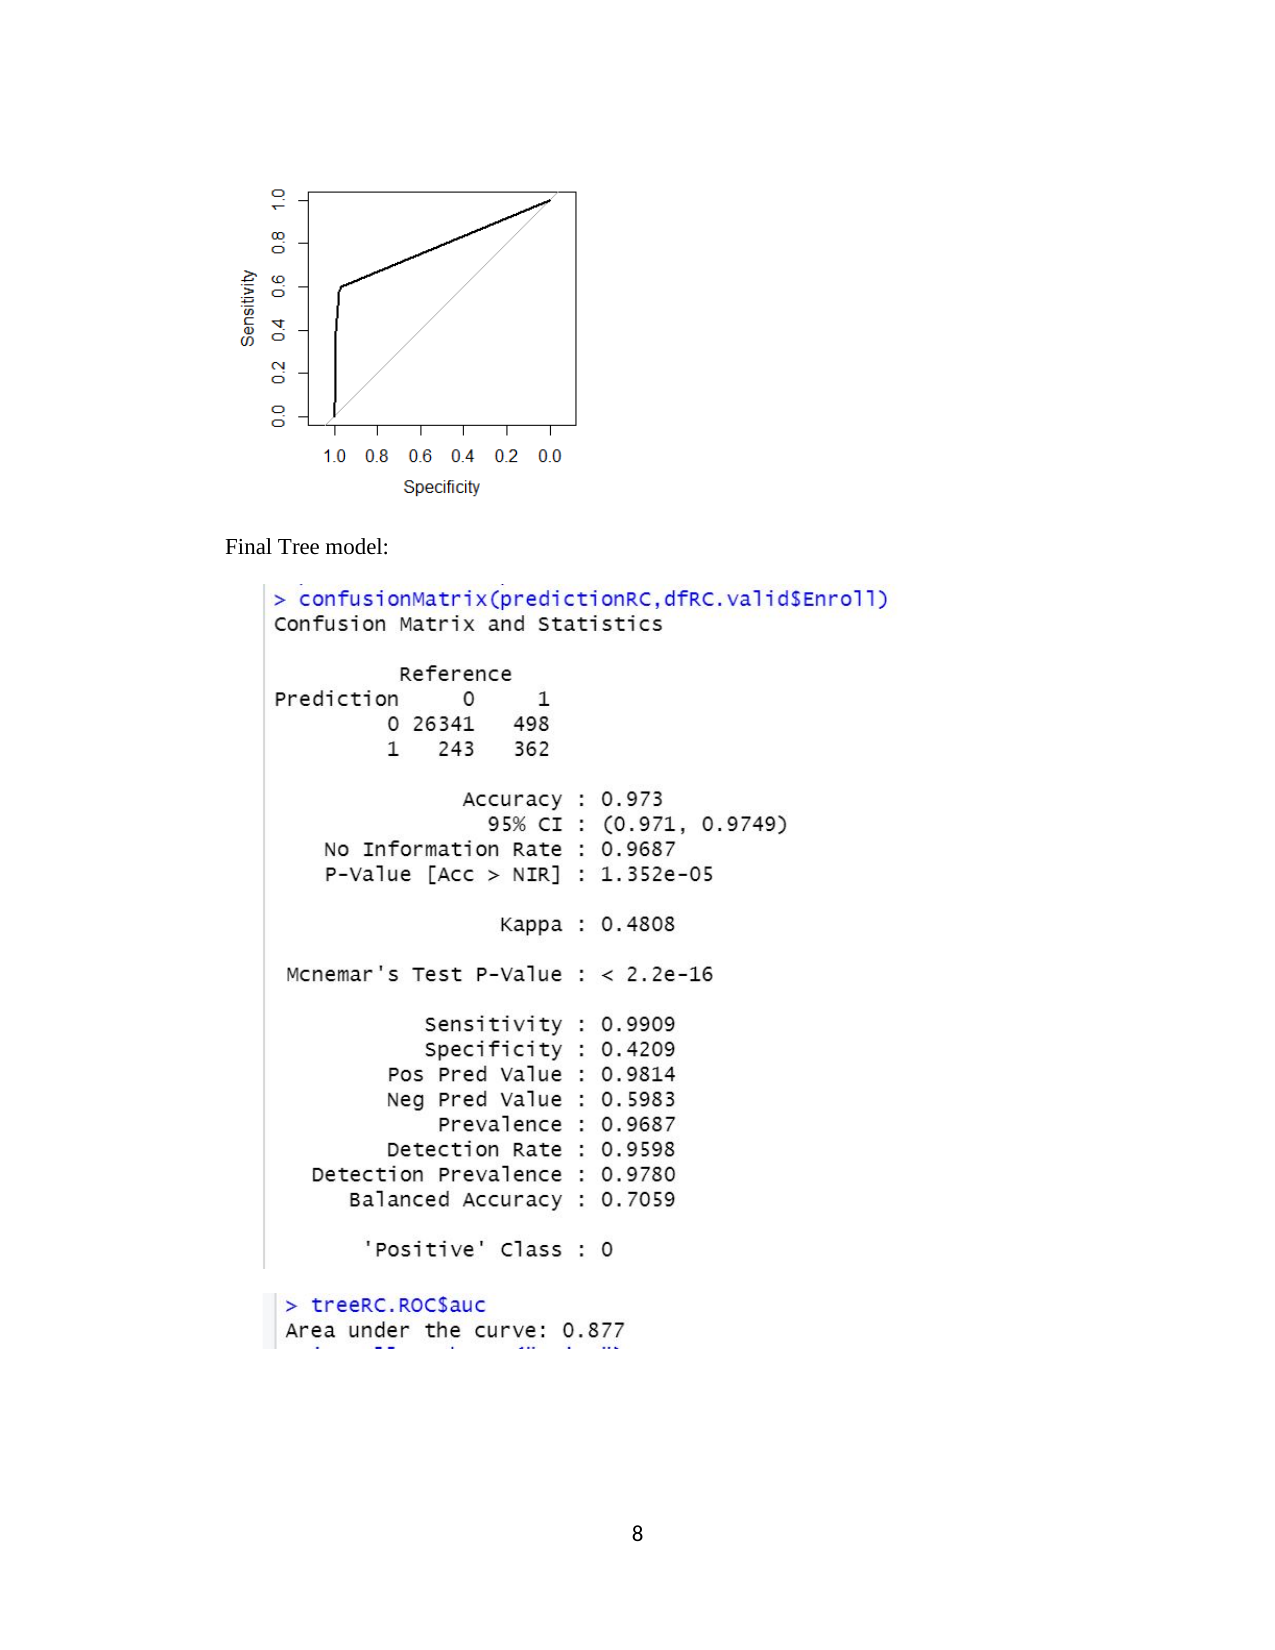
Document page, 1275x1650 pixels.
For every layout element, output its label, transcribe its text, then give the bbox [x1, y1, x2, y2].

picture [262, 1293, 662, 1349]
picture [262, 584, 959, 1269]
picture [225, 150, 619, 509]
text Final Tree model: [225, 533, 1125, 560]
